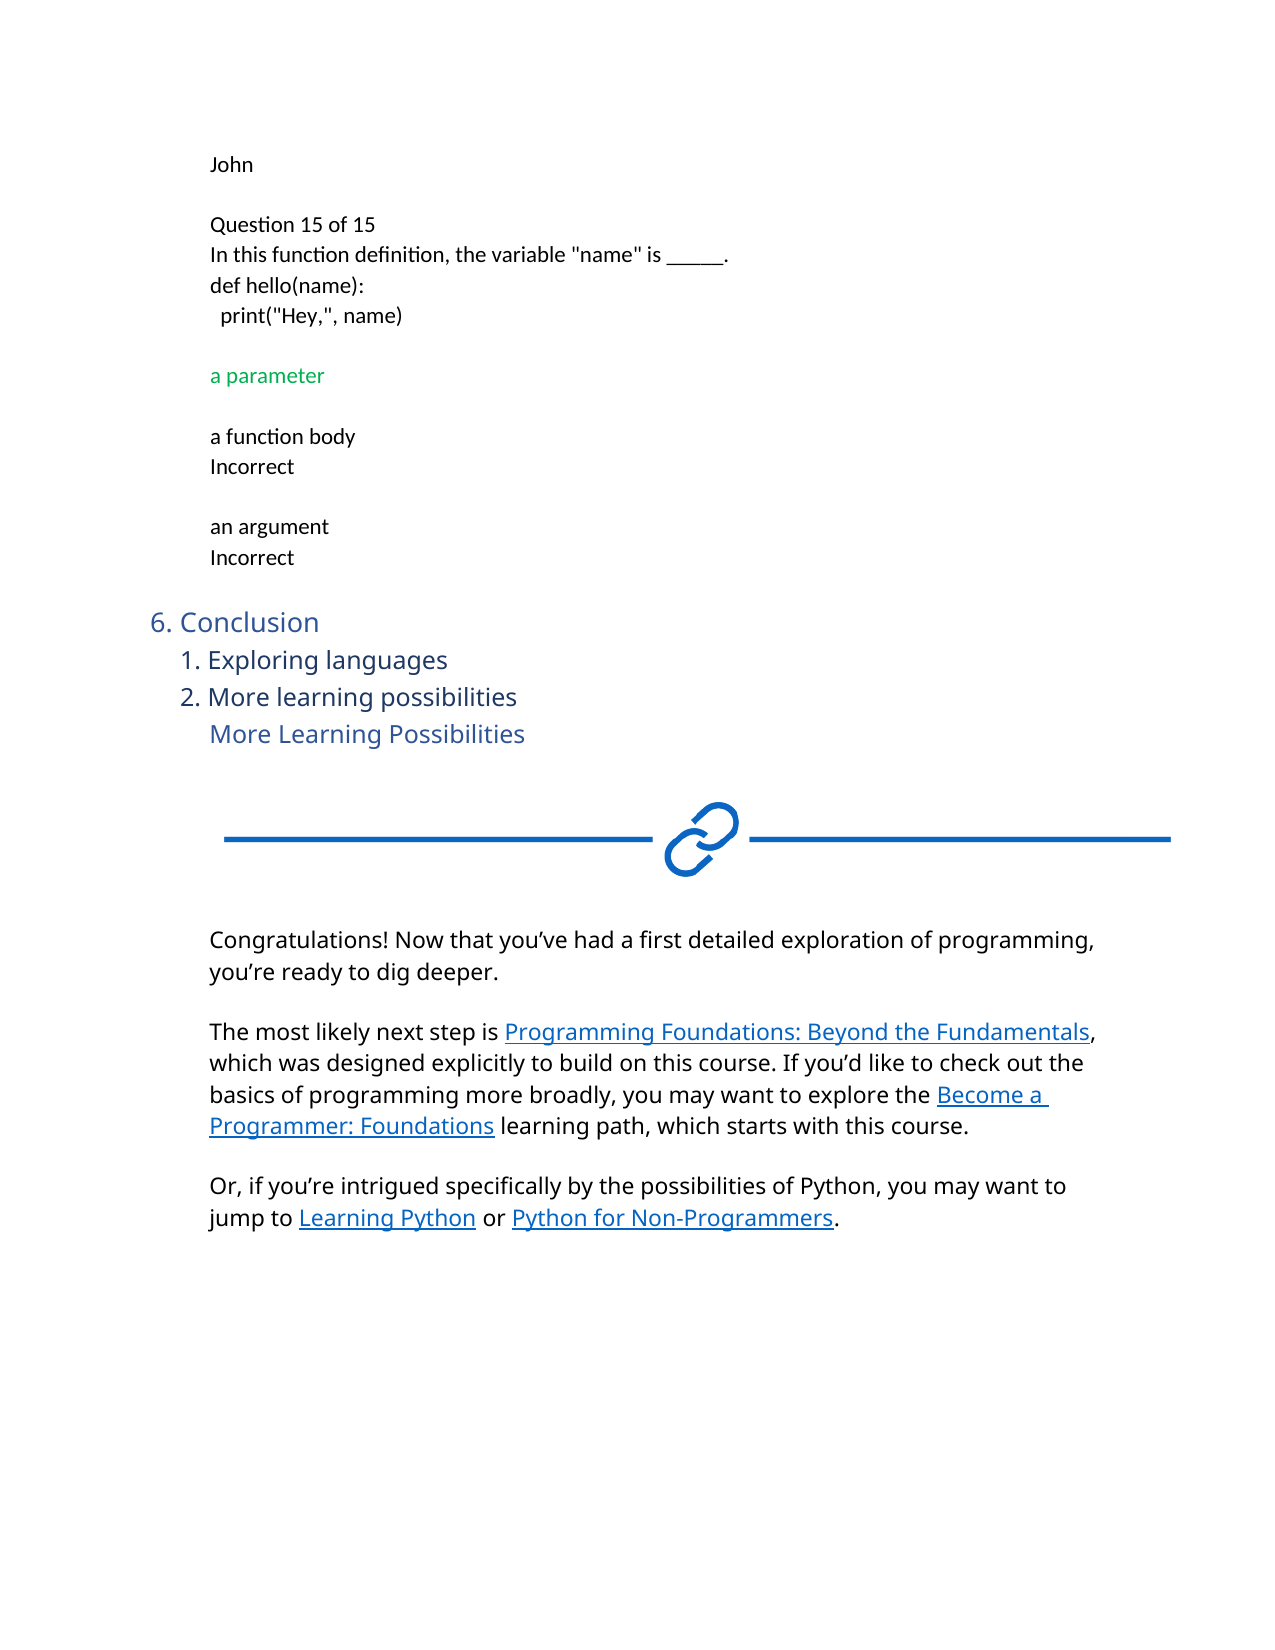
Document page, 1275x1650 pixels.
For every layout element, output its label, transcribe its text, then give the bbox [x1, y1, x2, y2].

text Congratulations! Now that you’ve had a first detailed exploration of programming, you’re ready to dig deeper. [209, 924, 1125, 987]
text an argument [210, 512, 1125, 541]
text Question 15 of 15 [210, 210, 1125, 238]
subtitle 1. Exploring languages [180, 643, 1125, 677]
text In this function definition, the variable "name" is _____. [210, 241, 1125, 269]
text Or, if you’re intrigued specifically by the possibilities of Python, you may want to jump to Learning Python or Python for Non-Programmers. [209, 1170, 1125, 1233]
subtitle More Learning Possibilities [209, 716, 1125, 751]
text print("Hey,", name) [210, 301, 1125, 329]
text def hello(name): [210, 271, 1125, 299]
subtitle 6. Conclusion [150, 603, 1125, 640]
text a parameter [210, 361, 1125, 389]
text Incorrect [210, 543, 1125, 571]
text The most likely next step is Programming Foundations: Beyond the Fundamentals, which was designed explicitly to build on this course. If you’d like to check out the basics of programming more broadly, you may want to explore the Become a Programmer: Foundations learning path, which starts with this course. [209, 1016, 1125, 1141]
text John [210, 150, 1125, 178]
text Incorrect [210, 452, 1125, 480]
text a function body [210, 422, 1125, 450]
subtitle 2. More learning possibilities [180, 680, 1125, 714]
picture [209, 782, 1184, 896]
